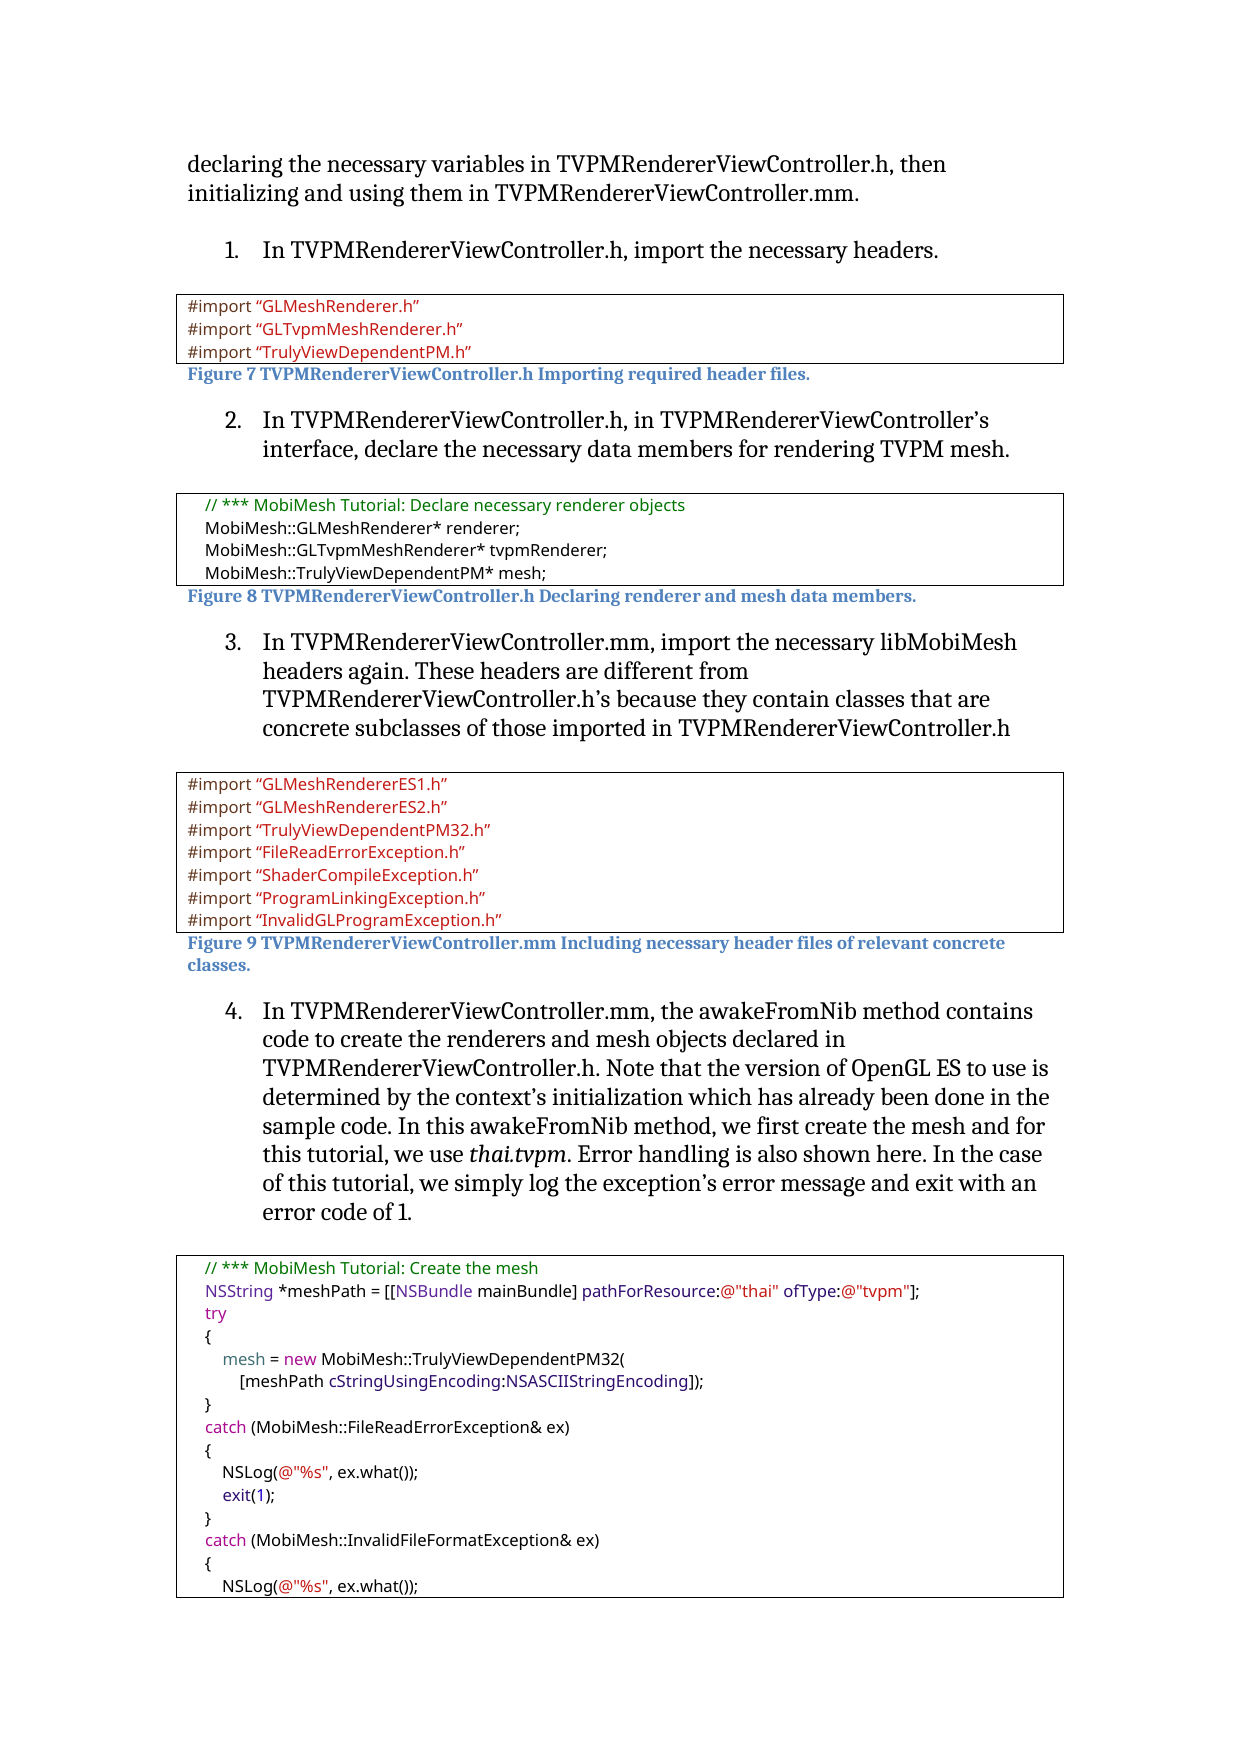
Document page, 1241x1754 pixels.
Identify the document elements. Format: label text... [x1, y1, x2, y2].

table_header // *** MobiMesh Tutorial: Declare necessary renderer objects MobiMesh::GLMeshRenderer* renderer; MobiMesh::GLTvpmMeshRenderer* tvpmRenderer; MobiMesh::TrulyViewDependentPM* mesh; [177, 494, 1063, 584]
table_header #import “GLMeshRenderer.h” #import “GLTvpmMeshRenderer.h” #import “TrulyViewDependentPM.h” [177, 295, 1063, 363]
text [187, 150, 1053, 207]
list In TVPMRendererViewController.h, import the necessary headers. [225, 236, 1053, 265]
list In TVPMRendererViewController.h, in TVPMRendererViewController’s interface, declare the necessary data members for rendering TVPM mesh. [225, 406, 1053, 464]
table_header #import “GLMeshRendererES1.h” #import “GLMeshRendererES2.h” #import “TrulyViewDependentPM32.h” #import “FileReadErrorException.h” #import “ShaderCompileException.h” #import “ProgramLinkingException.h” #import “InvalidGLProgramException.h” [177, 773, 1063, 932]
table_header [177, 1256, 1063, 1597]
list In TVPMRendererViewController.mm, the awakeFromNib method contains code to create the renderers and mesh objects declared in TVPMRendererViewController.h. Note that the version of OpenGL ES to use is determined by the context’s initialization which has already been done in the sample code. In this awakeFromNib method, we first create the mesh and for this tutorial, we use thai.tvpm. Error handling is also shown here. In the case of this tutorial, we simply log the exception’s error message and exit with an error code of 1. [225, 997, 1053, 1227]
list In TVPMRendererViewController.mm, import the necessary libMobiMesh headers again. These headers are different from TVPMRendererViewController.h’s because they contain classes that are concrete subclasses of those imported in TVPMRendererViewController.h [225, 628, 1053, 743]
